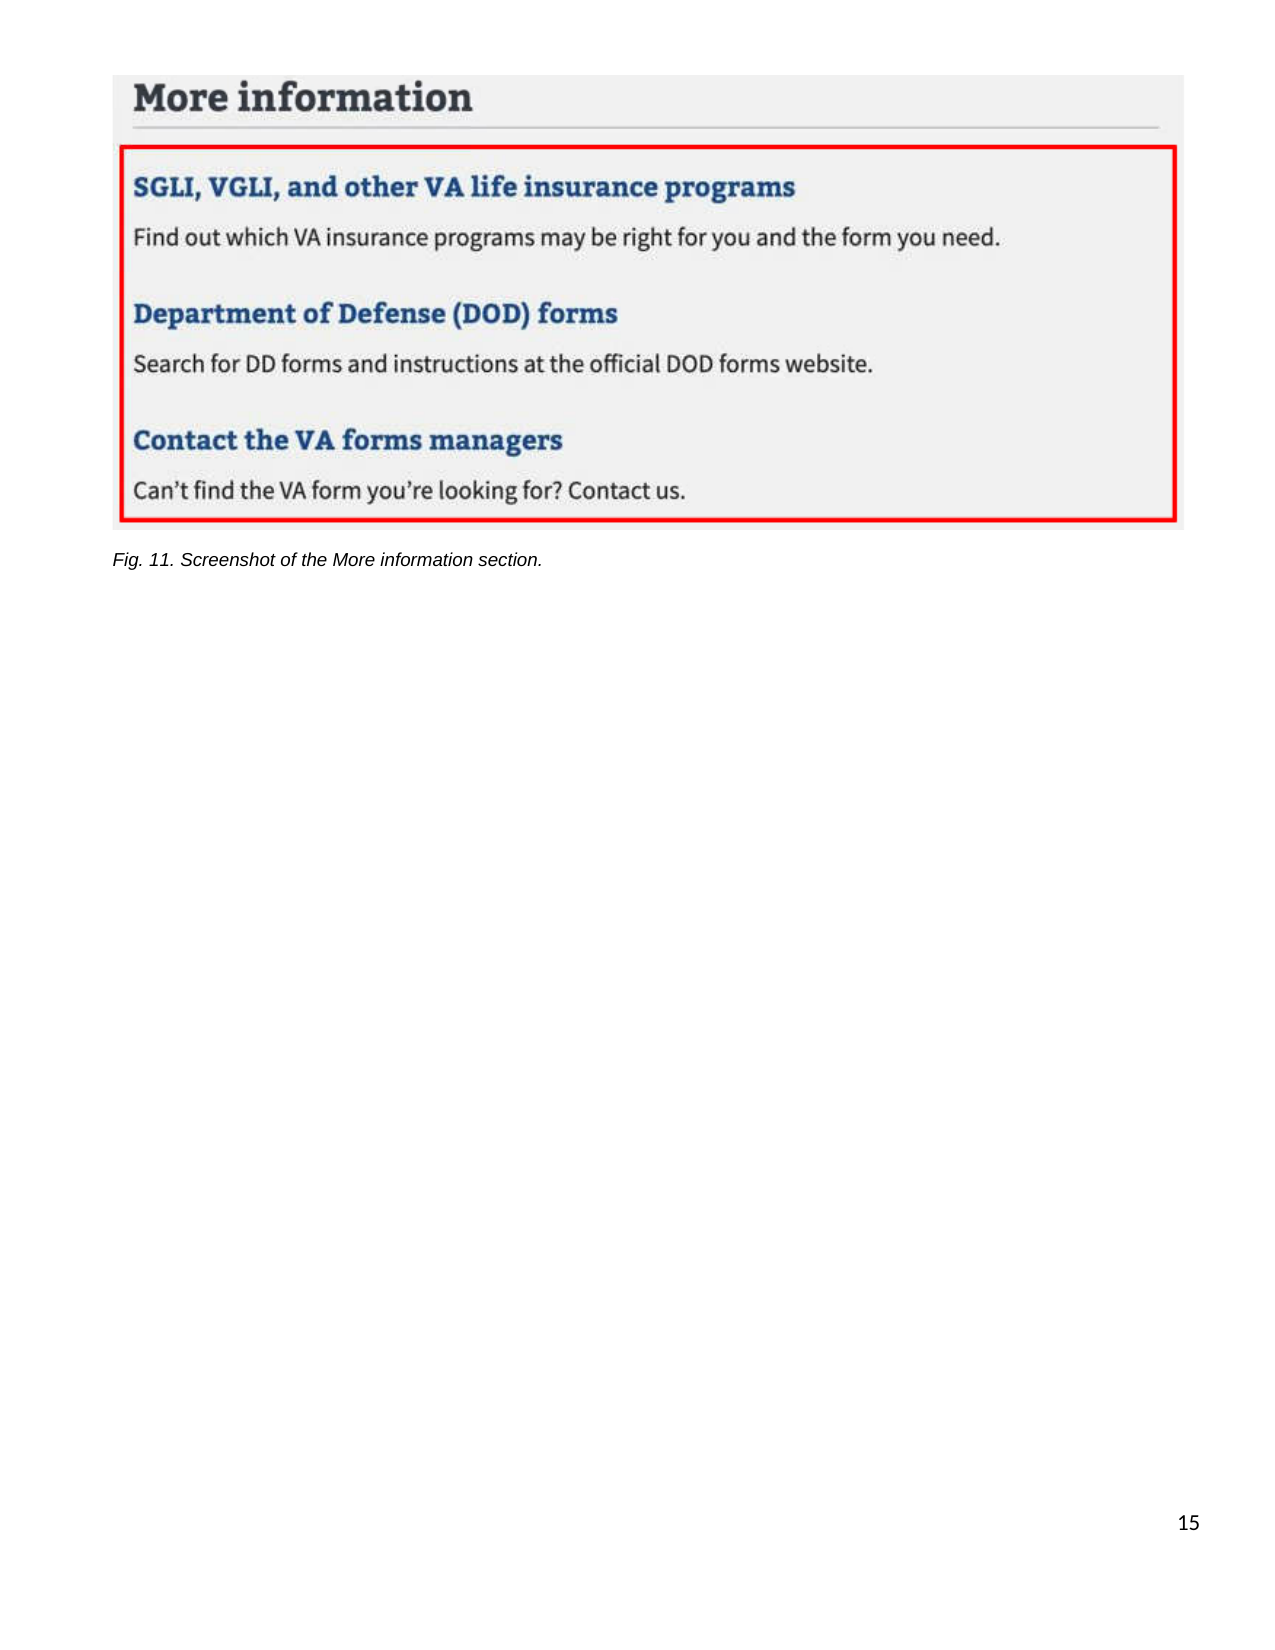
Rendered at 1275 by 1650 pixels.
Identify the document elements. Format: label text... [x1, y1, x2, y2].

picture [112, 75, 1185, 530]
text Fig. 11. Screenshot of the More information section. [112, 548, 1200, 570]
